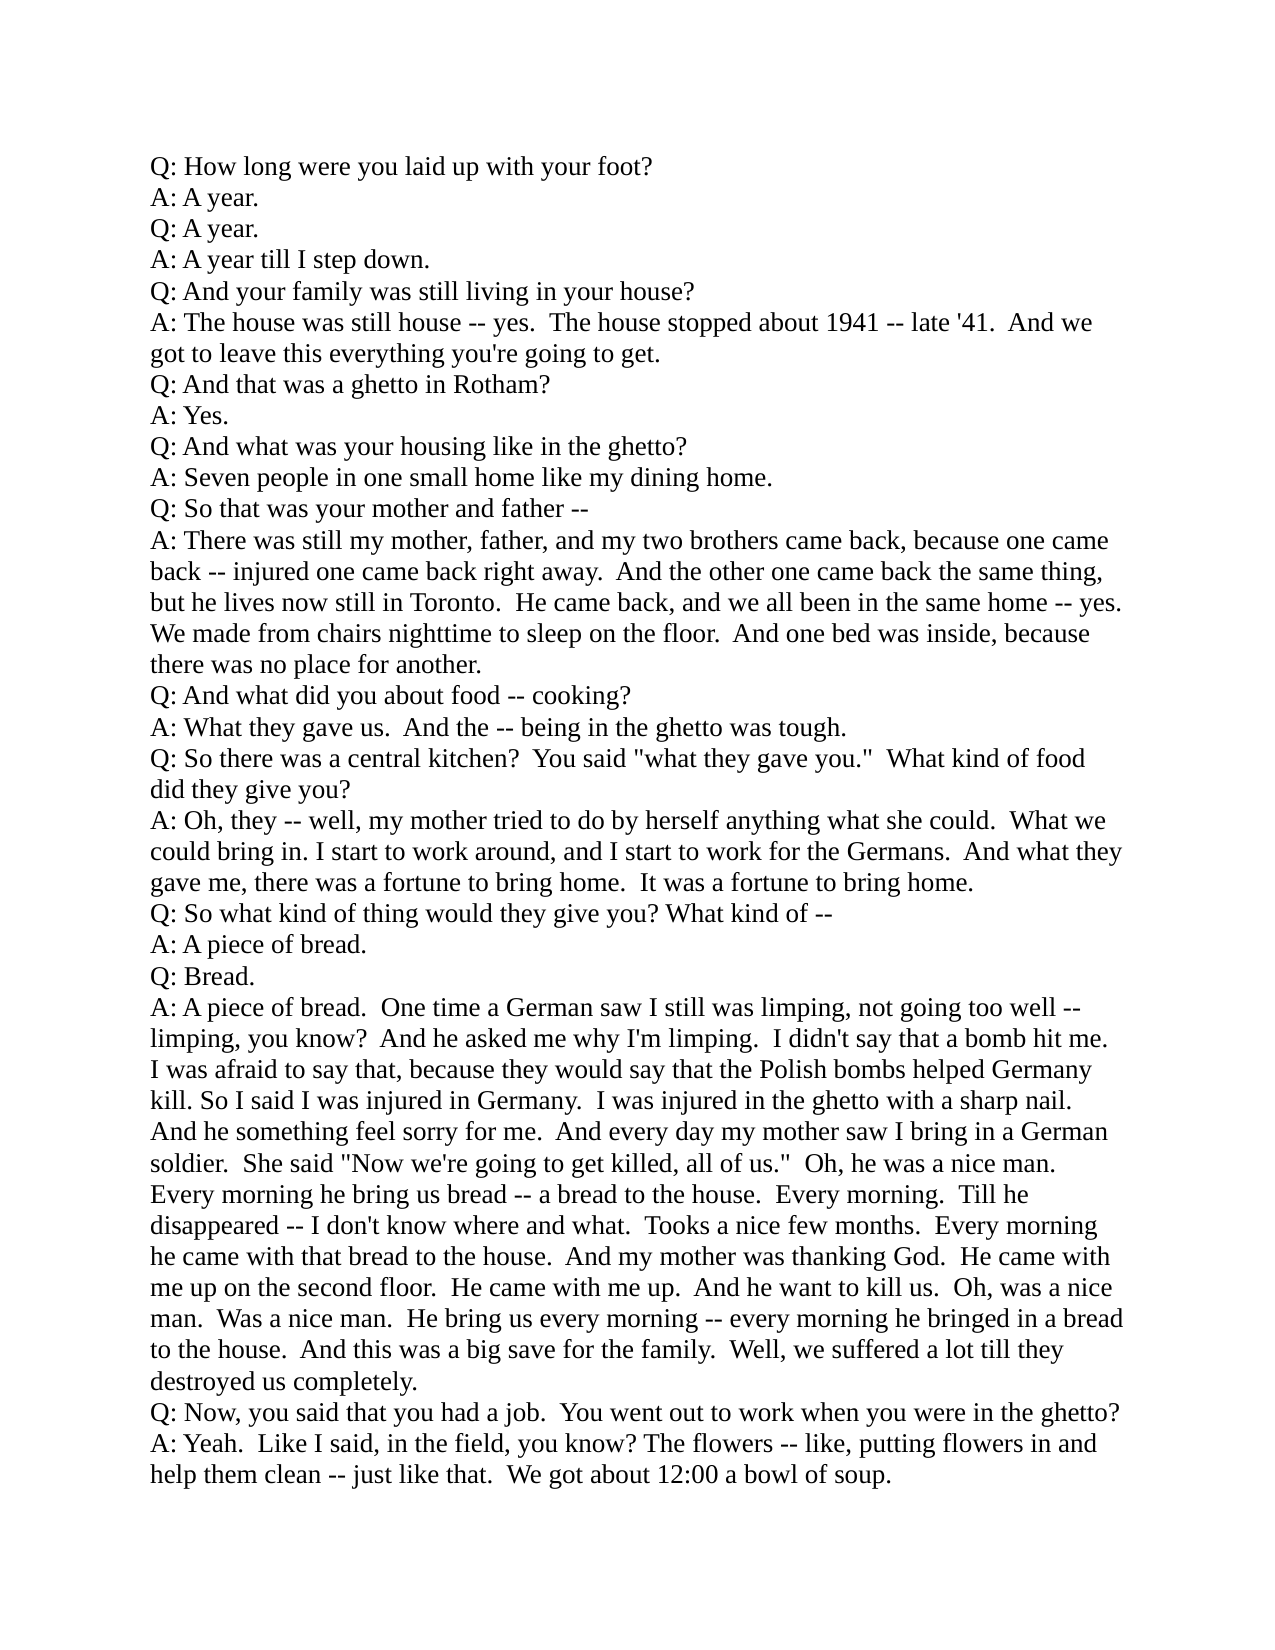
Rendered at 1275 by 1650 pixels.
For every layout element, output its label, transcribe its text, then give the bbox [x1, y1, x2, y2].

text Q: And what was your housing like in the ghetto? [150, 493, 1125, 524]
text Q: Bread. [150, 1022, 1125, 1053]
text A: A piece of bread. One time a German saw I still was limping, not going too well -- limping, you know? And he asked me why I'm limping. I didn't say that a bomb hit me. I was afraid to say that, because they would say that the Polish bombs helped Germany kill. So I said I was injured in Germany. I was injured in the ghetto with a sharp nail. And he something feel sorry for me. And every day my mother saw I bring in a German soldier. She said "Now we're going to get killed, all of us." Oh, he was a nice man. Every morning he bring us bread -- a bread to the house. Every morning. Till he disappeared -- I don't know where and what. Tooks a nice few months. Every morning he came with that bread to the house. And my mother was thanking God. He came with me up on the second floor. He came with me up. And he want to kill us. Oh, was a nice man. Was a nice man. He bring us every morning -- every morning he bringed in a bread to the house. And this was a big save for the family. Well, we suffered a lot till they destroyed us completely. [150, 1053, 1125, 1458]
text Q: A year. [150, 274, 1125, 306]
text A: A piece of bread. [150, 991, 1125, 1022]
text A: The house was still house -- yes. The house stopped about 1941 -- late '41. And we got to leave this everything you're going to get. [150, 368, 1125, 430]
text A: A year. [150, 243, 1125, 274]
text Q: And that was a ghetto in Rotham? [150, 430, 1125, 461]
text A: Seven people in one small home like my dining home. [150, 524, 1125, 555]
text Q: How long were you laid up with your foot? [150, 212, 1125, 243]
text Q: So what kind of thing would they give you? What kind of -- [150, 960, 1125, 991]
text Q: So that was your mother and father -- [150, 555, 1125, 586]
text Q: So there was a central kitchen? You said "what they gave you." What kind of food did they give you? [150, 804, 1125, 866]
text A: A year till I step down. [150, 306, 1125, 337]
text A: There was still my mother, father, and my two brothers came back, because one came back -- injured one came back right away. And the other one came back the same thing, but he lives now still in Toronto. He came back, and we all been in the same home -- yes. We made from chairs nighttime to sleep on the floor. And one bed was inside, because there was no place for another. [150, 586, 1125, 742]
text A: Yeah. I got my foot. I wanted to live. I said, "Try something to do me to die, because without foot I do not live." [150, 150, 1125, 212]
text A: Yes. [150, 461, 1125, 493]
text A: Oh, they -- well, my mother tried to do by herself anything what she could. What we could bring in. I start to work around, and I start to work for the Germans. And what they gave me, there was a fortune to bring home. It was a fortune to bring home. [150, 866, 1125, 960]
text Q: And what did you about food -- cooking? [150, 742, 1125, 773]
text A: What they gave us. And the -- being in the ghetto was tough. [150, 773, 1125, 804]
text Q: And your family was still living in your house? [150, 337, 1125, 368]
